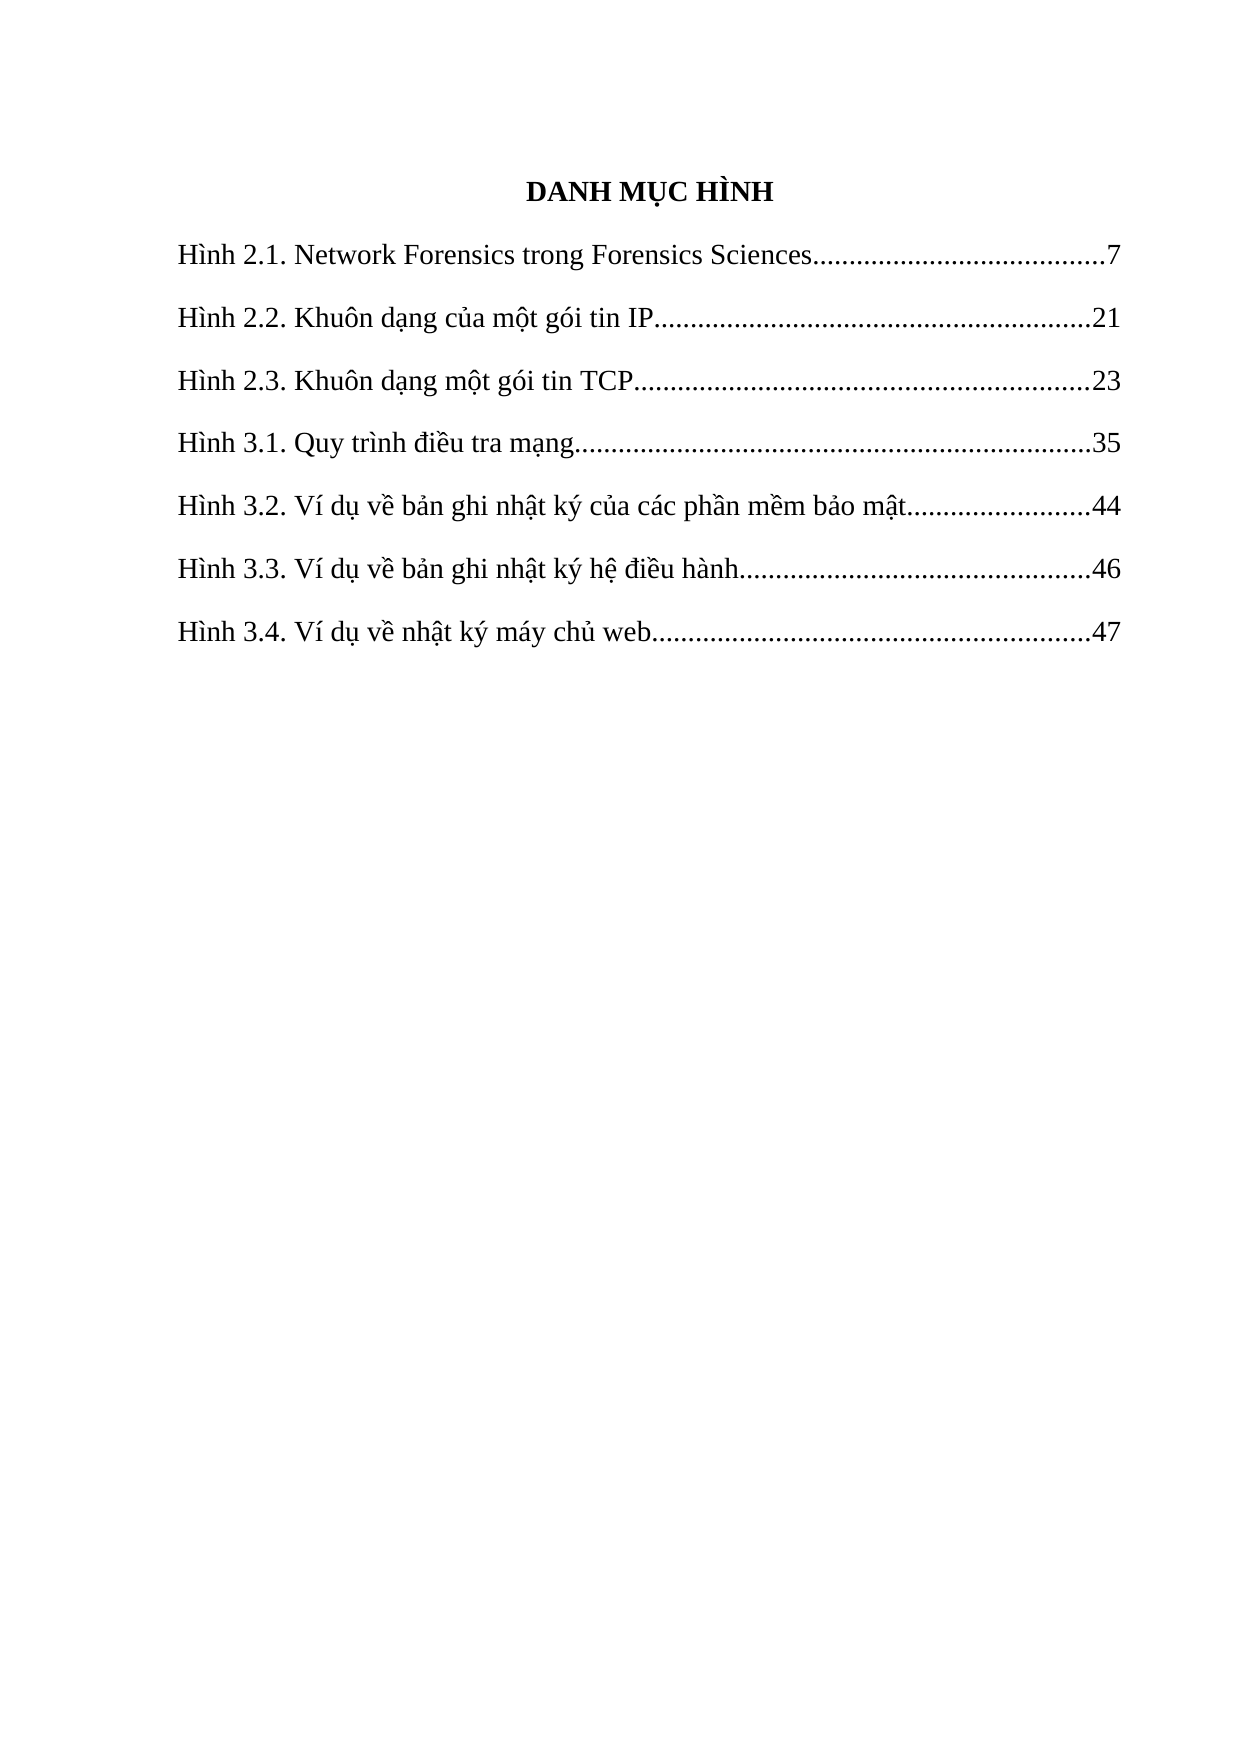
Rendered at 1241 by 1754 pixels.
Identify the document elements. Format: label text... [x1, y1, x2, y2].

text DANH MỤC HÌNH [177, 174, 1122, 208]
text Hình 2.3. Khuôn dạng một gói tin TCP 23 [177, 363, 1122, 396]
text Hình 3.1. Quy trình điều tra mạng 35 [177, 425, 1122, 459]
text Hình 2.1. Network Forensics trong Forensics Sciences 7 [177, 237, 1122, 271]
text Hình 3.2. Ví dụ về bản ghi nhật ký của các phần mềm bảo mật 44 [177, 488, 1122, 522]
text Hình 3.3. Ví dụ về bản ghi nhật ký hệ điều hành 46 [177, 551, 1122, 584]
text Hình 3.4. Ví dụ về nhật ký máy chủ web 47 [177, 614, 1122, 647]
text Hình 2.2. Khuôn dạng của một gói tin IP 21 [177, 300, 1122, 333]
